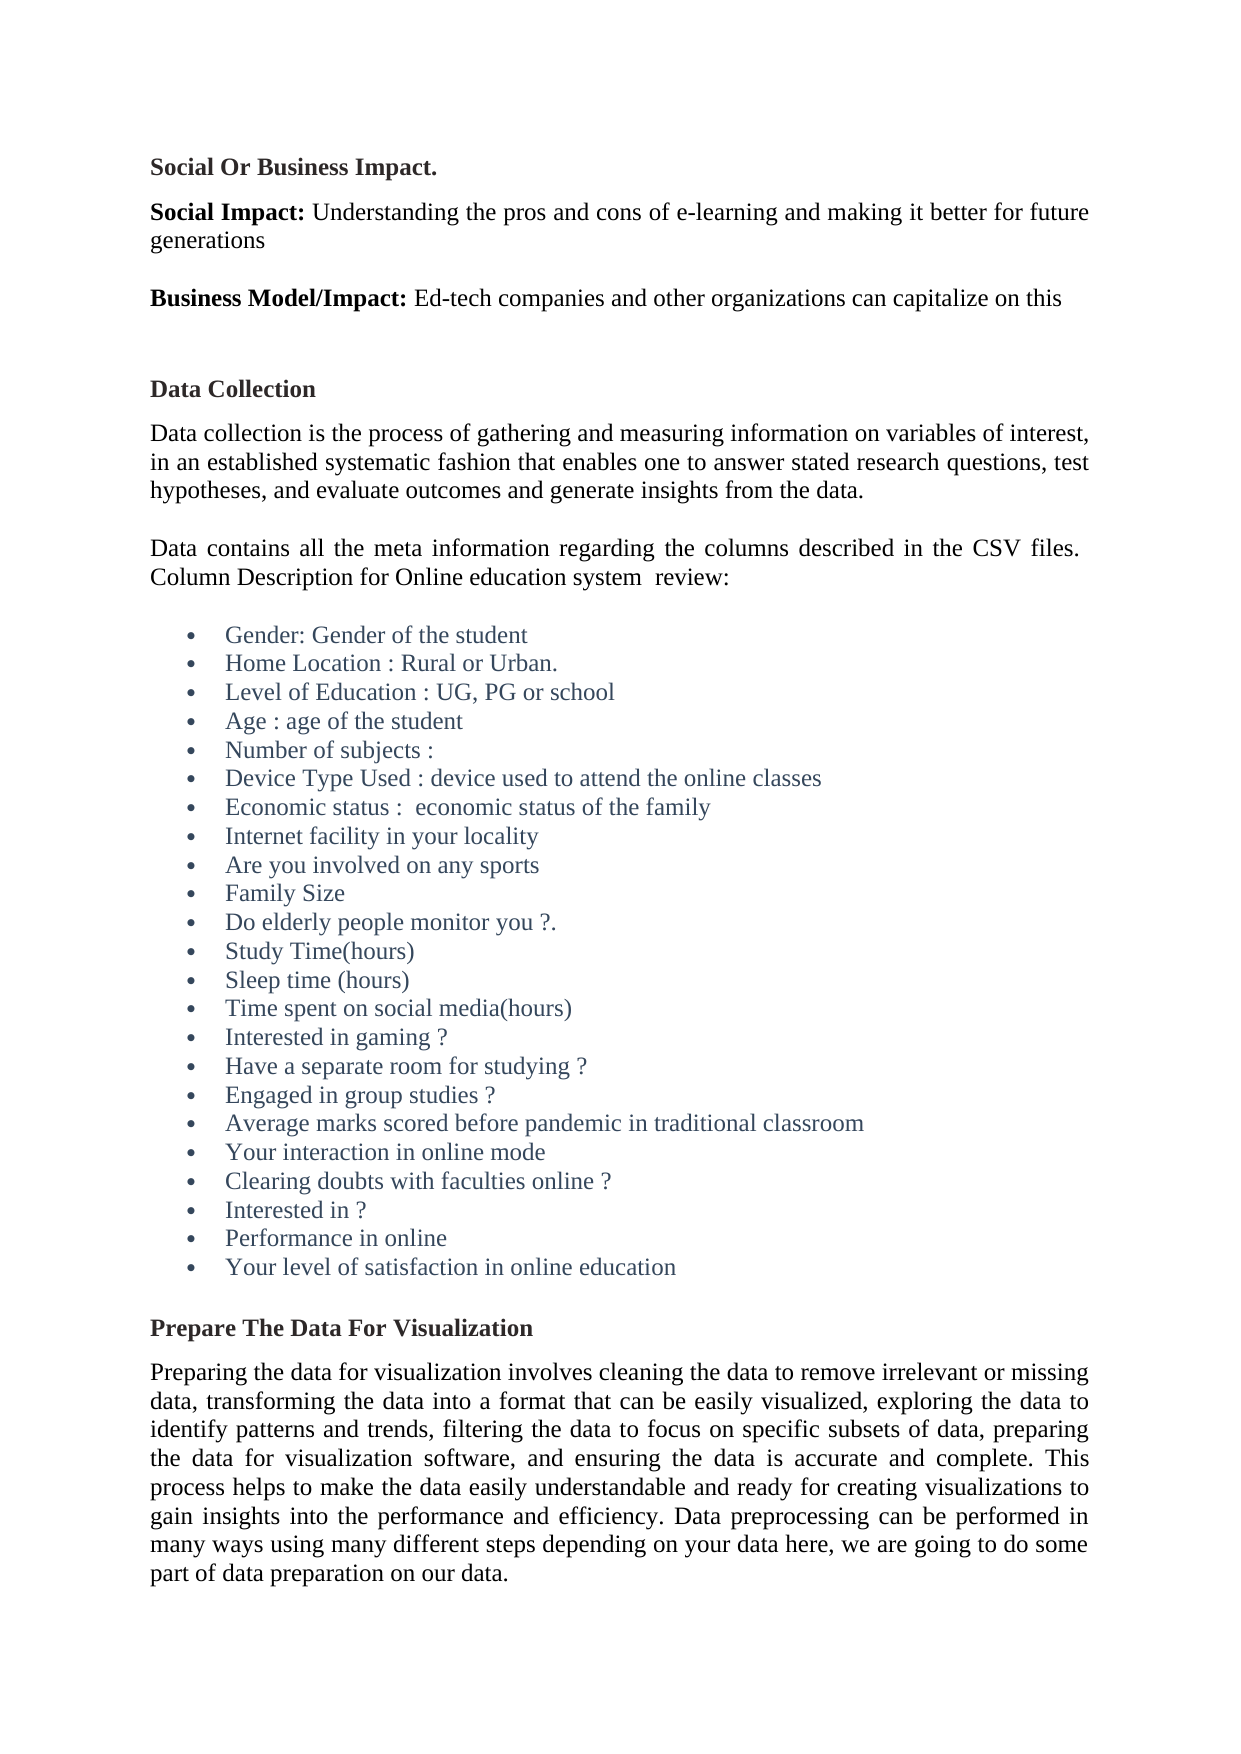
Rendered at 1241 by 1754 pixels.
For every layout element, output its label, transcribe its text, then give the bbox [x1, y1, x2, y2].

list Family Size [187, 878, 1090, 907]
list Average marks scored before pandemic in traditional classroom [187, 1108, 1090, 1137]
text Data Collection [150, 343, 1090, 402]
list Time spent on social media(hours) [187, 993, 1090, 1022]
list Performance in online [187, 1223, 1090, 1252]
list Your level of satisfaction in online education [187, 1252, 1090, 1281]
list Internet facility in your locality [187, 821, 1090, 850]
list Economic status : economic status of the family [187, 792, 1090, 821]
text Social Impact: Understanding the pros and cons of e-learning and making it better for future generations Business Model/Impact: Ed-tech companies and other organizations can capitalize on this [150, 197, 1090, 312]
list Device Type Used : device used to attend the online classes [187, 763, 1090, 792]
list Number of subjects : [187, 735, 1090, 763]
list Are you involved on any sports [187, 850, 1090, 878]
list Have a separate room for studying ? [187, 1051, 1090, 1080]
text Data collection is the process of gathering and measuring information on variables of interest, in an established systematic fashion that enables one to answer stated research questions, test hypotheses, and evaluate outcomes and generate insights from the data. [150, 418, 1090, 504]
list Your interaction in online mode [187, 1137, 1090, 1166]
list Clearing doubts with faculties online ? [187, 1166, 1090, 1195]
list Do elderly people monitor you ?. [187, 907, 1090, 936]
text Preparing the data for visualization involves cleaning the data to remove irrelevant or missing data, transforming the data into a format that can be easily visualized, exploring the data to identify patterns and trends, filtering the data to focus on specific subsets of data, preparing the data for visualization software, and ensuring the data is accurate and complete. This process helps to make the data easily understandable and ready for creating visualizations to gain insights into the performance and efficiency. Data preprocessing can be performed in many ways using many different steps depending on your data here, we are going to do some part of data preparation on our data. [150, 1357, 1090, 1587]
list Engaged in group studies ? [187, 1080, 1090, 1108]
list Home Location : Rural or Urban. [187, 648, 1090, 677]
list Study Time(hours) [187, 936, 1090, 965]
list Gender: Gender of the student [187, 620, 1090, 648]
list Level of Education : UG, PG or school [187, 677, 1090, 706]
list Sleep time (hours) [187, 965, 1090, 993]
list Interested in ? [187, 1195, 1090, 1223]
text Data contains all the meta information regarding the columns described in the CSV files. Column Description for Online education system review: [150, 533, 1090, 591]
list Age : age of the student [187, 706, 1090, 735]
text Prepare The Data For Visualization [150, 1310, 1090, 1341]
text Social Or Business Impact. [150, 150, 1090, 181]
list Interested in gaming ? [187, 1022, 1090, 1051]
